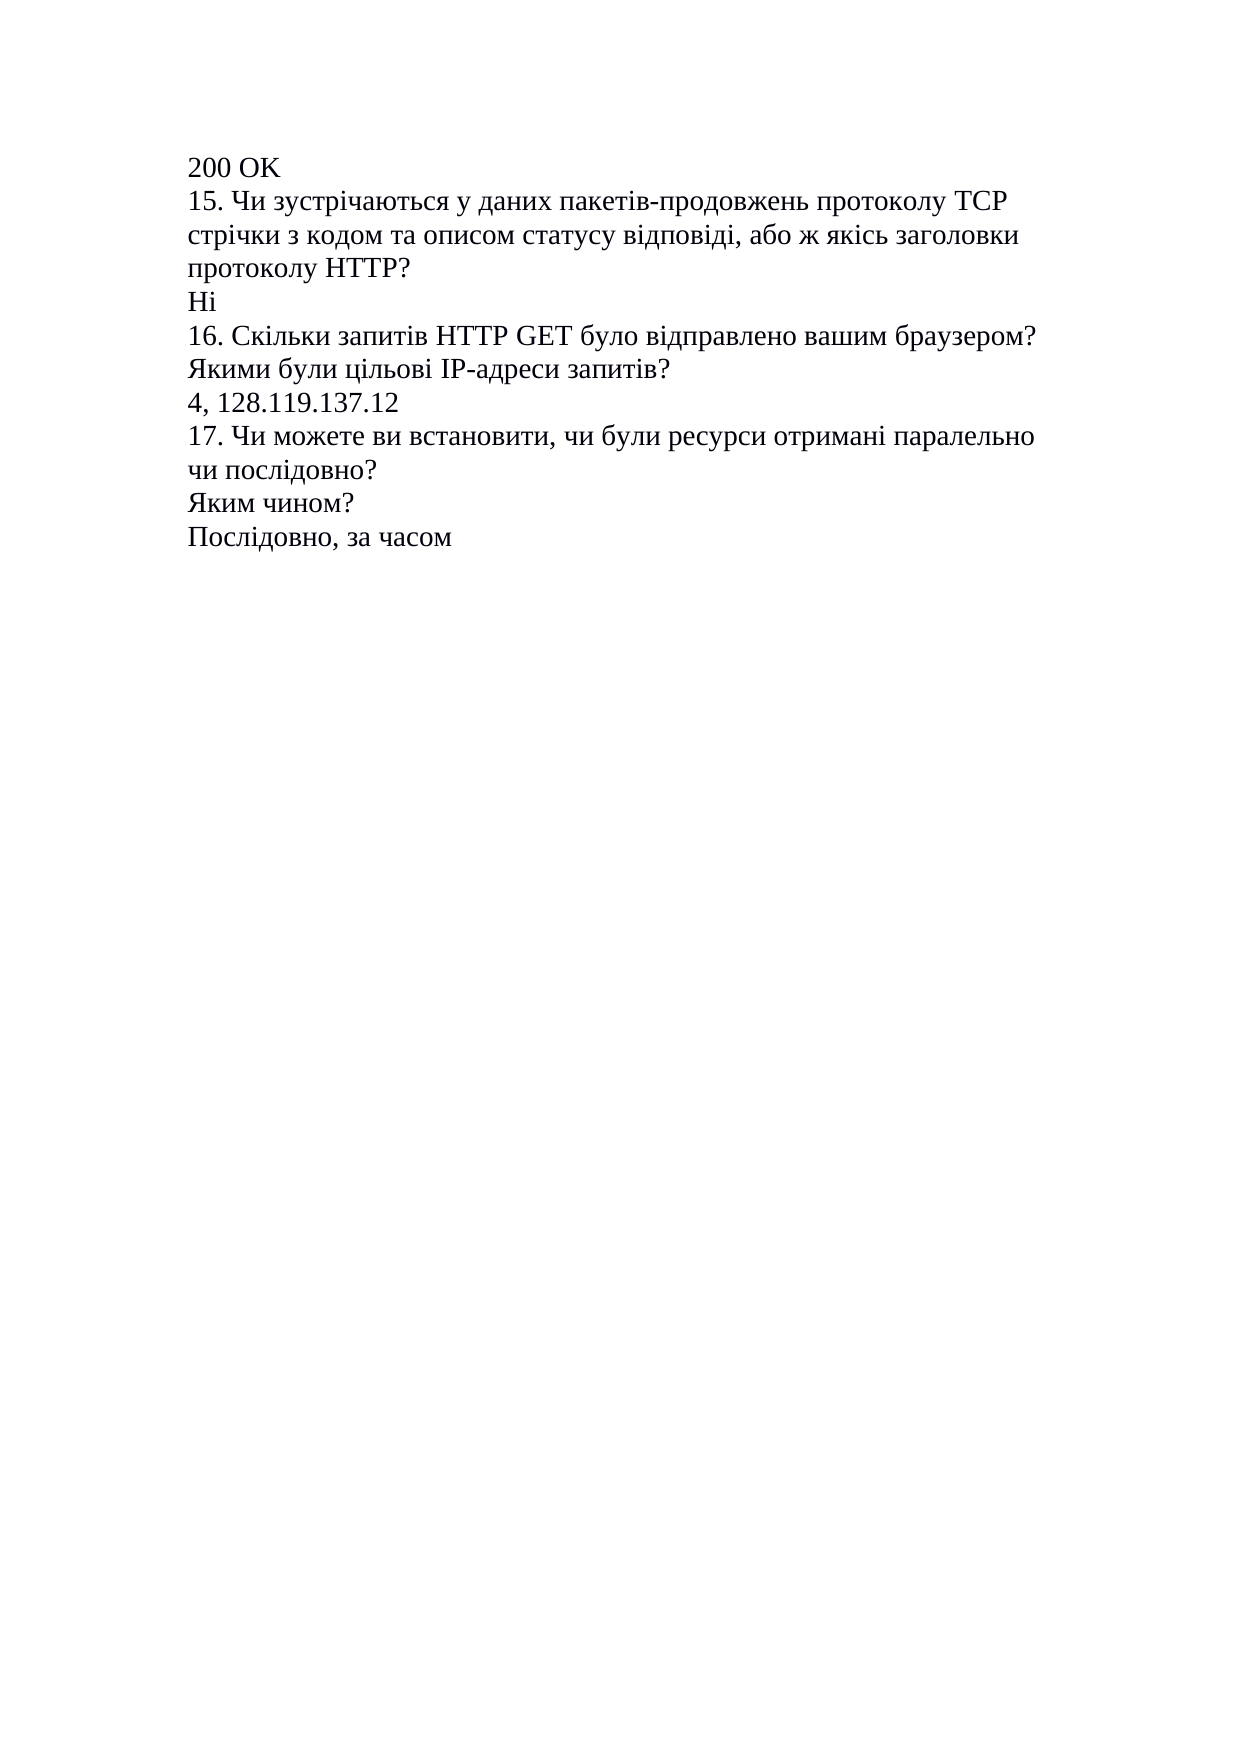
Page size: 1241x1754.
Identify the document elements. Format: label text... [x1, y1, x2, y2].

text 17. Чи можете ви встановити, чи були ресурси отримані паралельно чи послідовно? [187, 418, 1053, 485]
text Ні [187, 284, 1053, 318]
text 200 OK [187, 150, 1053, 183]
text Послідовно, за часом [187, 519, 1053, 552]
text Яким чином? [187, 485, 1053, 519]
text 15. Чи зустрічаються у даних пакетів-продовжень протоколу TCP стрічки з кодом та описом статусу відповіді, або ж якісь заголовки протоколу HTTP? [187, 183, 1053, 284]
text 4, 128.119.137.12 [187, 385, 1053, 418]
text 16. Скільки запитів HTTP GET було відправлено вашим браузером? Якими були цільові IP-адреси запитів? [187, 318, 1053, 385]
